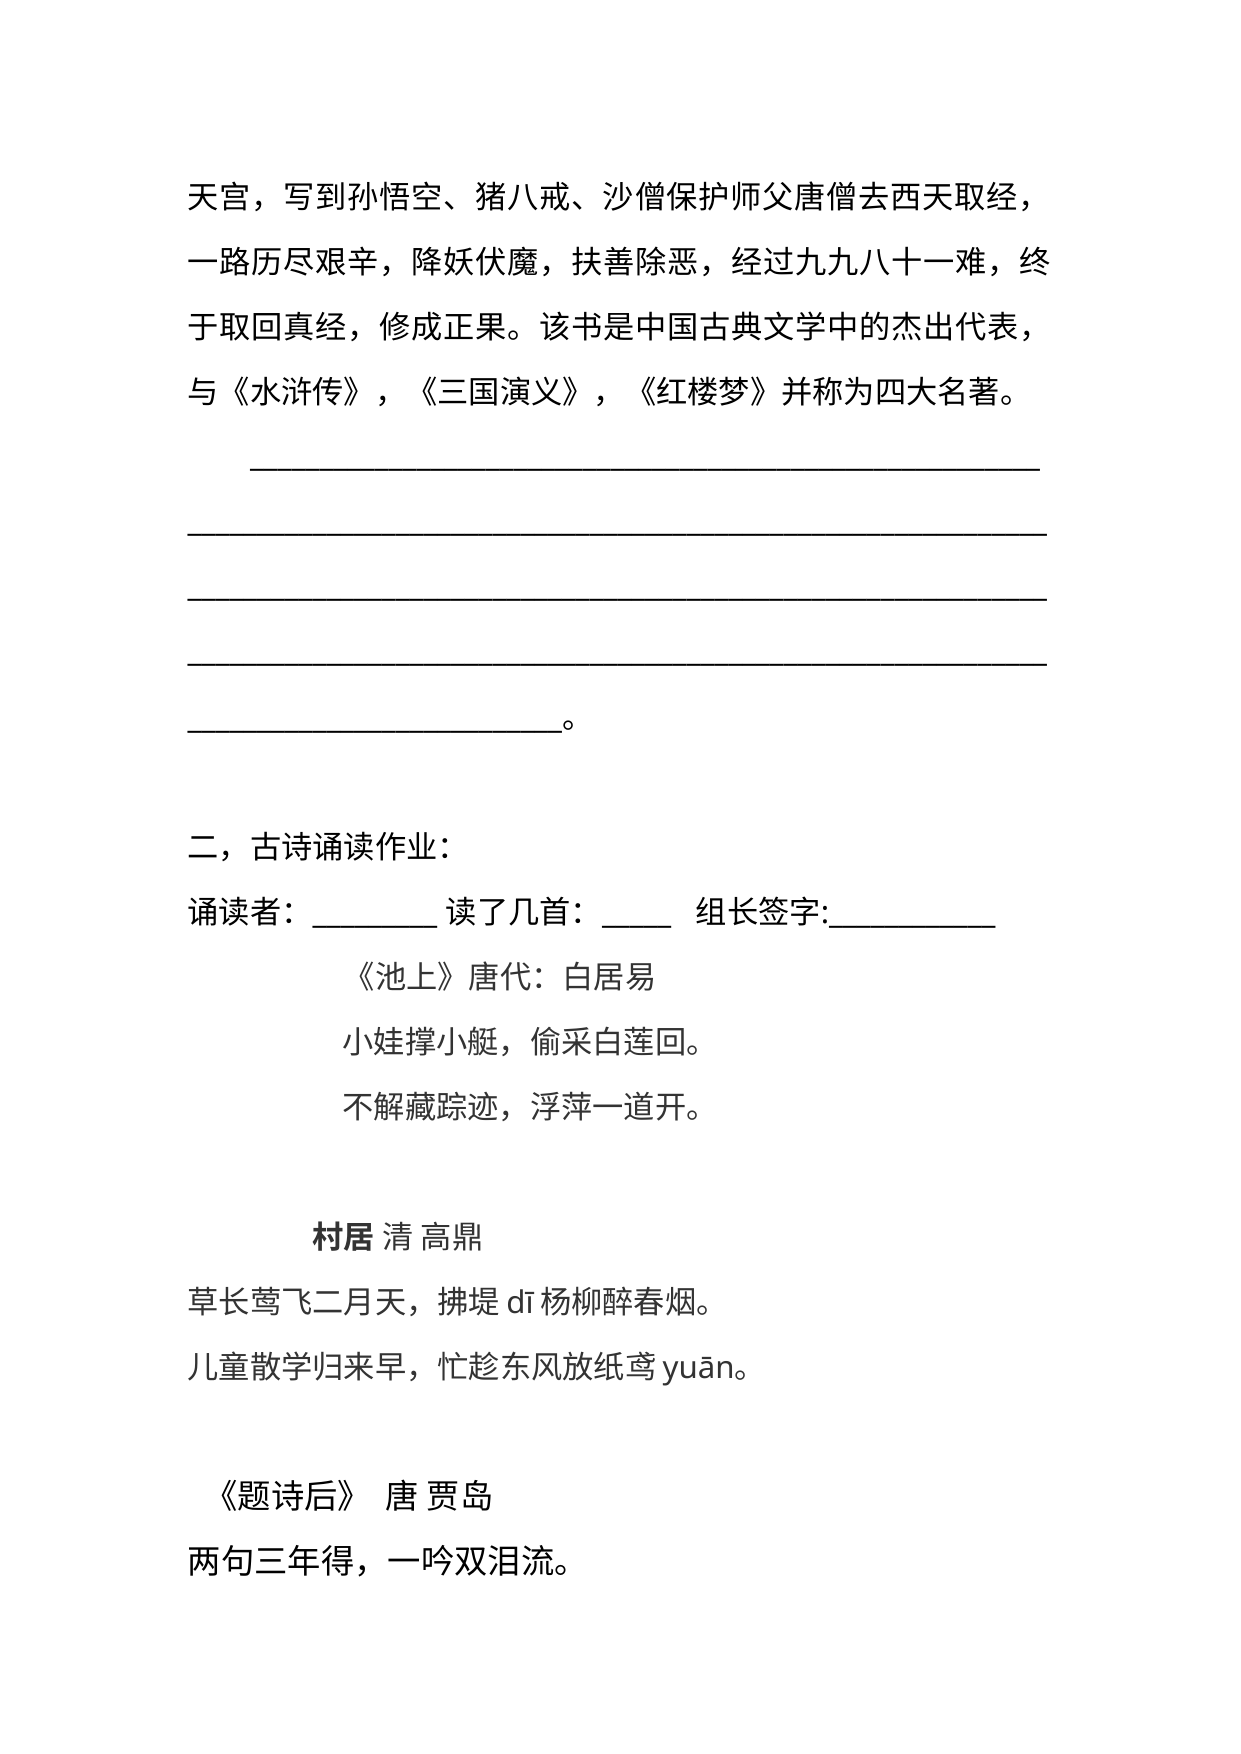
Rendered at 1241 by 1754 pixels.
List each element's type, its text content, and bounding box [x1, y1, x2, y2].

text ______________________________________________________________________________________________________________________________________________________________________________________________________________________________________________________________________________。 [187, 422, 1053, 747]
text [187, 162, 1053, 422]
text 二，古诗诵读作业： [187, 812, 1053, 877]
text 诵读者：_________ 读了几首：_____ 组长签字:____________ [187, 877, 1053, 942]
text 两句三年得，一吟双泪流。 [187, 1527, 1053, 1592]
text 儿童散学归来早，忙趁东风放纸鸢yuān。 [187, 1332, 1053, 1397]
text 不解藏踪迹，浮萍一道开。 [187, 1072, 1053, 1137]
text 草长莺飞二月天，拂堤dī杨柳醉春烟。 [187, 1267, 1053, 1332]
text 小娃撑小艇，偷采白莲回。 [187, 1007, 1053, 1072]
text 《题诗后》 唐 贾岛 [187, 1462, 1053, 1527]
text 村居 清 高鼎 [187, 1202, 1053, 1267]
text 《池上》唐代：白居易 [187, 942, 1053, 1007]
